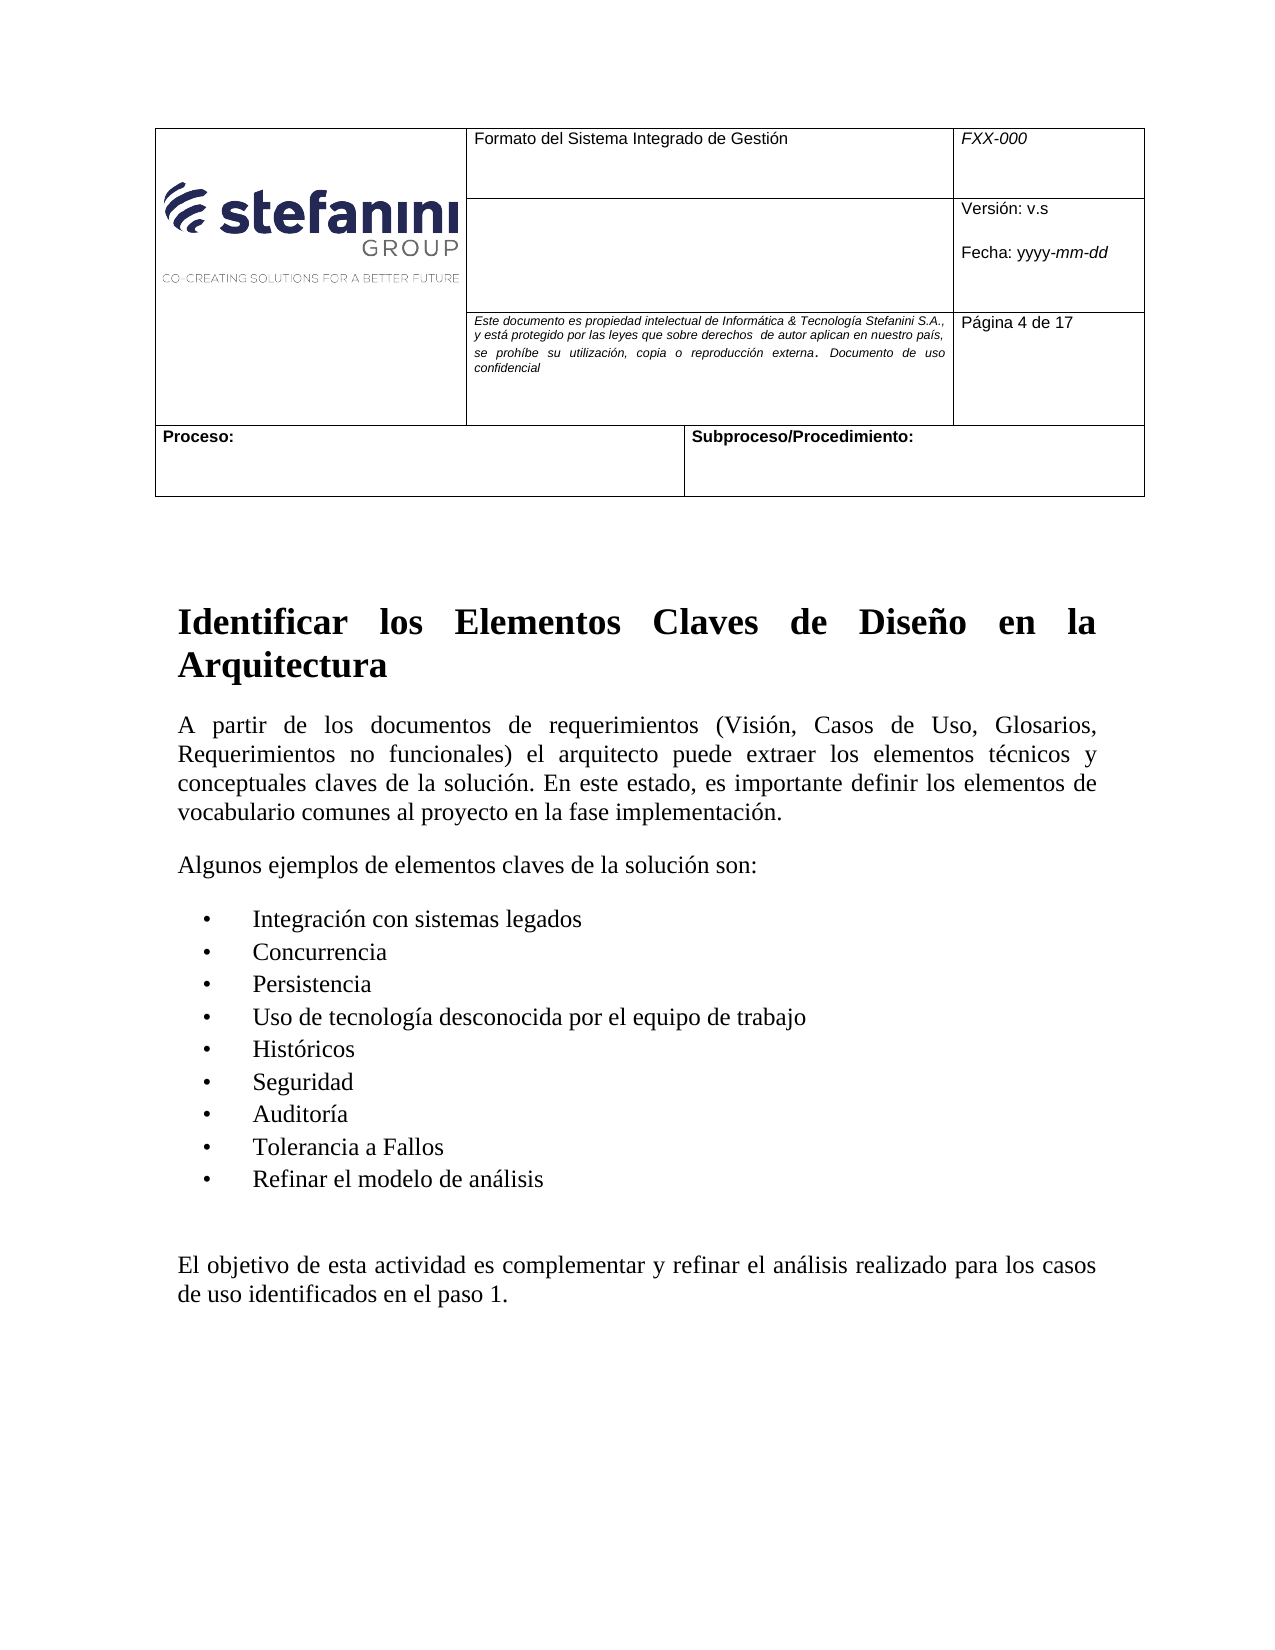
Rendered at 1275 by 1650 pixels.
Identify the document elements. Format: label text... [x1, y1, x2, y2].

list Refinar el modelo de análisis [202, 1164, 1098, 1193]
list Uso de tecnología desconocida por el equipo de trabajo [202, 1002, 1098, 1031]
text Algunos ejemplos de elementos claves de la solución son: [177, 851, 1098, 879]
list Seguridad [202, 1067, 1098, 1096]
list Históricos [202, 1034, 1098, 1063]
list Auditoría [202, 1099, 1098, 1128]
list Tolerancia a Fallos [202, 1132, 1098, 1161]
list Persistencia [202, 969, 1098, 998]
subtitle Identificar los Elementos Claves de Diseño en la Arquitectura [177, 599, 1098, 686]
list Integración con sistemas legados [202, 904, 1098, 933]
picture [162, 182, 460, 286]
list Concurrencia [202, 937, 1098, 966]
text El objetivo de esta actividad es complementar y refinar el análisis realizado para los casos de uso identificados en el paso 1. [177, 1251, 1098, 1308]
text A partir de los documentos de requerimientos (Visión, Casos de Uso, Glosarios, Requerimientos no funcionales) el arquitecto puede extraer los elementos técnicos y conceptuales claves de la solución. En este estado, es importante definir los elementos de vocabulario comunes al proyecto en la fase implementación. [177, 711, 1098, 826]
